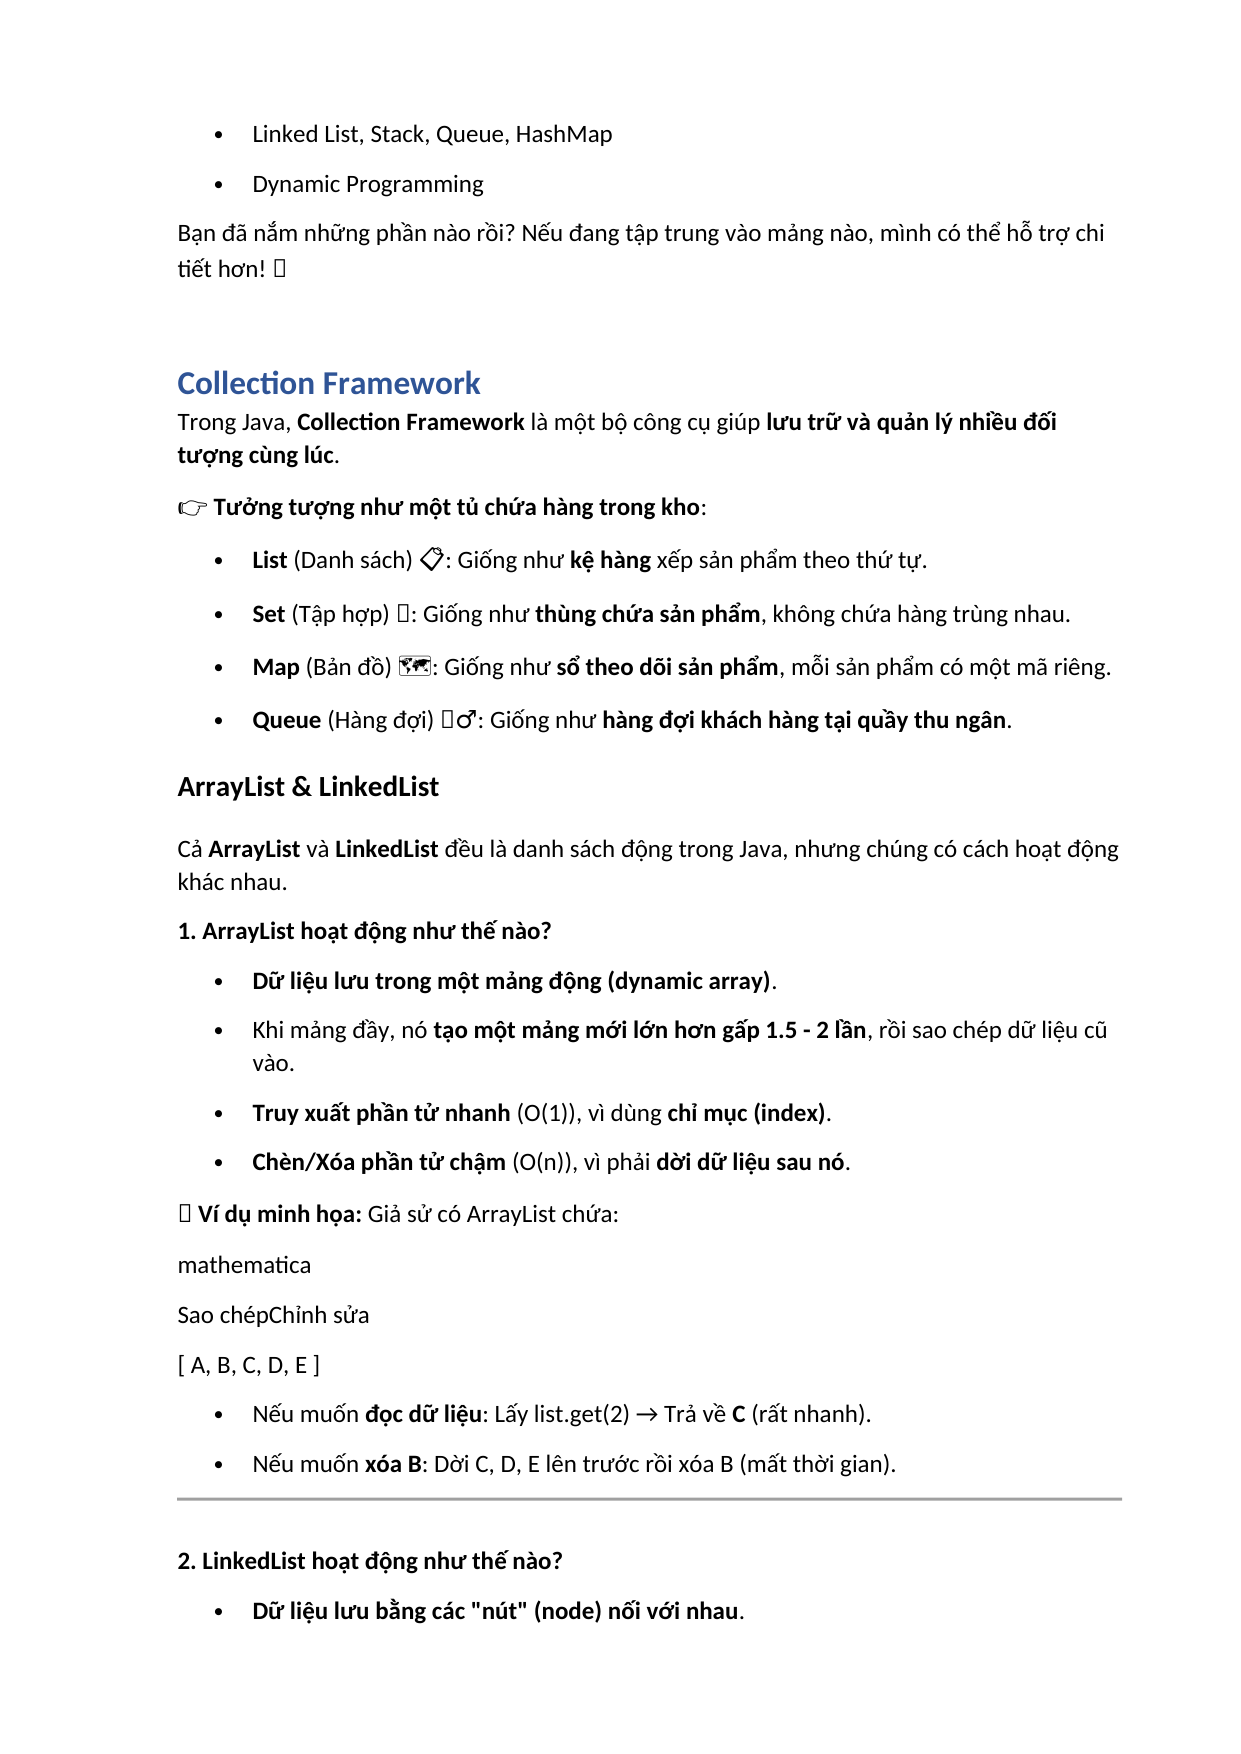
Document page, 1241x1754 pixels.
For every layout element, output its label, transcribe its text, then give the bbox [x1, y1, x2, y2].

text 👉 Tưởng tượng như một tủ chứa hàng trong kho: [177, 488, 1122, 522]
text mathematica [177, 1249, 1122, 1280]
list Queue (Hàng đợi) 🚶‍♂️: Giống như hàng đợi khách hàng tại quầy thu ngân. [215, 702, 1122, 736]
list Nếu muốn đọc dữ liệu: Lấy list.get(2) → Trả về C (rất nhanh). [215, 1398, 1122, 1429]
text 📌 Ví dụ minh họa: Giả sử có ArrayList chứa: [177, 1196, 1122, 1230]
list Map (Bản đồ) 🗺️: Giống như sổ theo dõi sản phẩm, mỗi sản phẩm có một mã riêng. [215, 649, 1122, 683]
list Dynamic Programming [215, 168, 1122, 198]
list Linked List, Stack, Queue, HashMap [215, 118, 1122, 149]
list Set (Tập hợp) 🎲: Giống như thùng chứa sản phẩm, không chứa hàng trùng nhau. [215, 595, 1122, 629]
list Khi mảng đầy, nó tạo một mảng mới lớn hơn gấp 1.5 - 2 lần, rồi sao chép dữ liệu cũ vào. [215, 1014, 1122, 1078]
list Dữ liệu lưu trong một mảng động (dynamic array). [215, 965, 1122, 995]
subtitle Collection Framework [177, 362, 1122, 403]
list Nếu muốn xóa B: Dời C, D, E lên trước rồi xóa B (mất thời gian). [215, 1448, 1122, 1478]
text Cả ArrayList và LinkedList đều là danh sách động trong Java, nhưng chúng có cách hoạt động khác nhau. [177, 833, 1122, 896]
list List (Danh sách) 📋: Giống như kệ hàng xếp sản phẩm theo thứ tự. [215, 542, 1122, 576]
list Chèn/Xóa phần tử chậm (O(n)), vì phải dời dữ liệu sau nó. [215, 1147, 1122, 1177]
list Dữ liệu lưu bằng các "nút" (node) nối với nhau. [215, 1595, 1122, 1625]
text [ A, B, C, D, E ] [177, 1349, 1122, 1379]
text 1. ArrayList hoạt động như thế nào? [177, 915, 1122, 946]
subtitle ArrayList & LinkedList [177, 768, 1122, 804]
text Trong Java, Collection Framework là một bộ công cụ giúp lưu trữ và quản lý nhiều đối tượng cùng lúc. [177, 406, 1122, 469]
text Sao chépChỉnh sửa [177, 1299, 1122, 1330]
text 2. LinkedList hoạt động như thế nào? [177, 1545, 1122, 1576]
list Truy xuất phần tử nhanh (O(1)), vì dùng chỉ mục (index). [215, 1097, 1122, 1127]
text Bạn đã nắm những phần nào rồi? Nếu đang tập trung vào mảng nào, mình có thể hỗ trợ chi tiết hơn! 🚀 [177, 217, 1122, 284]
